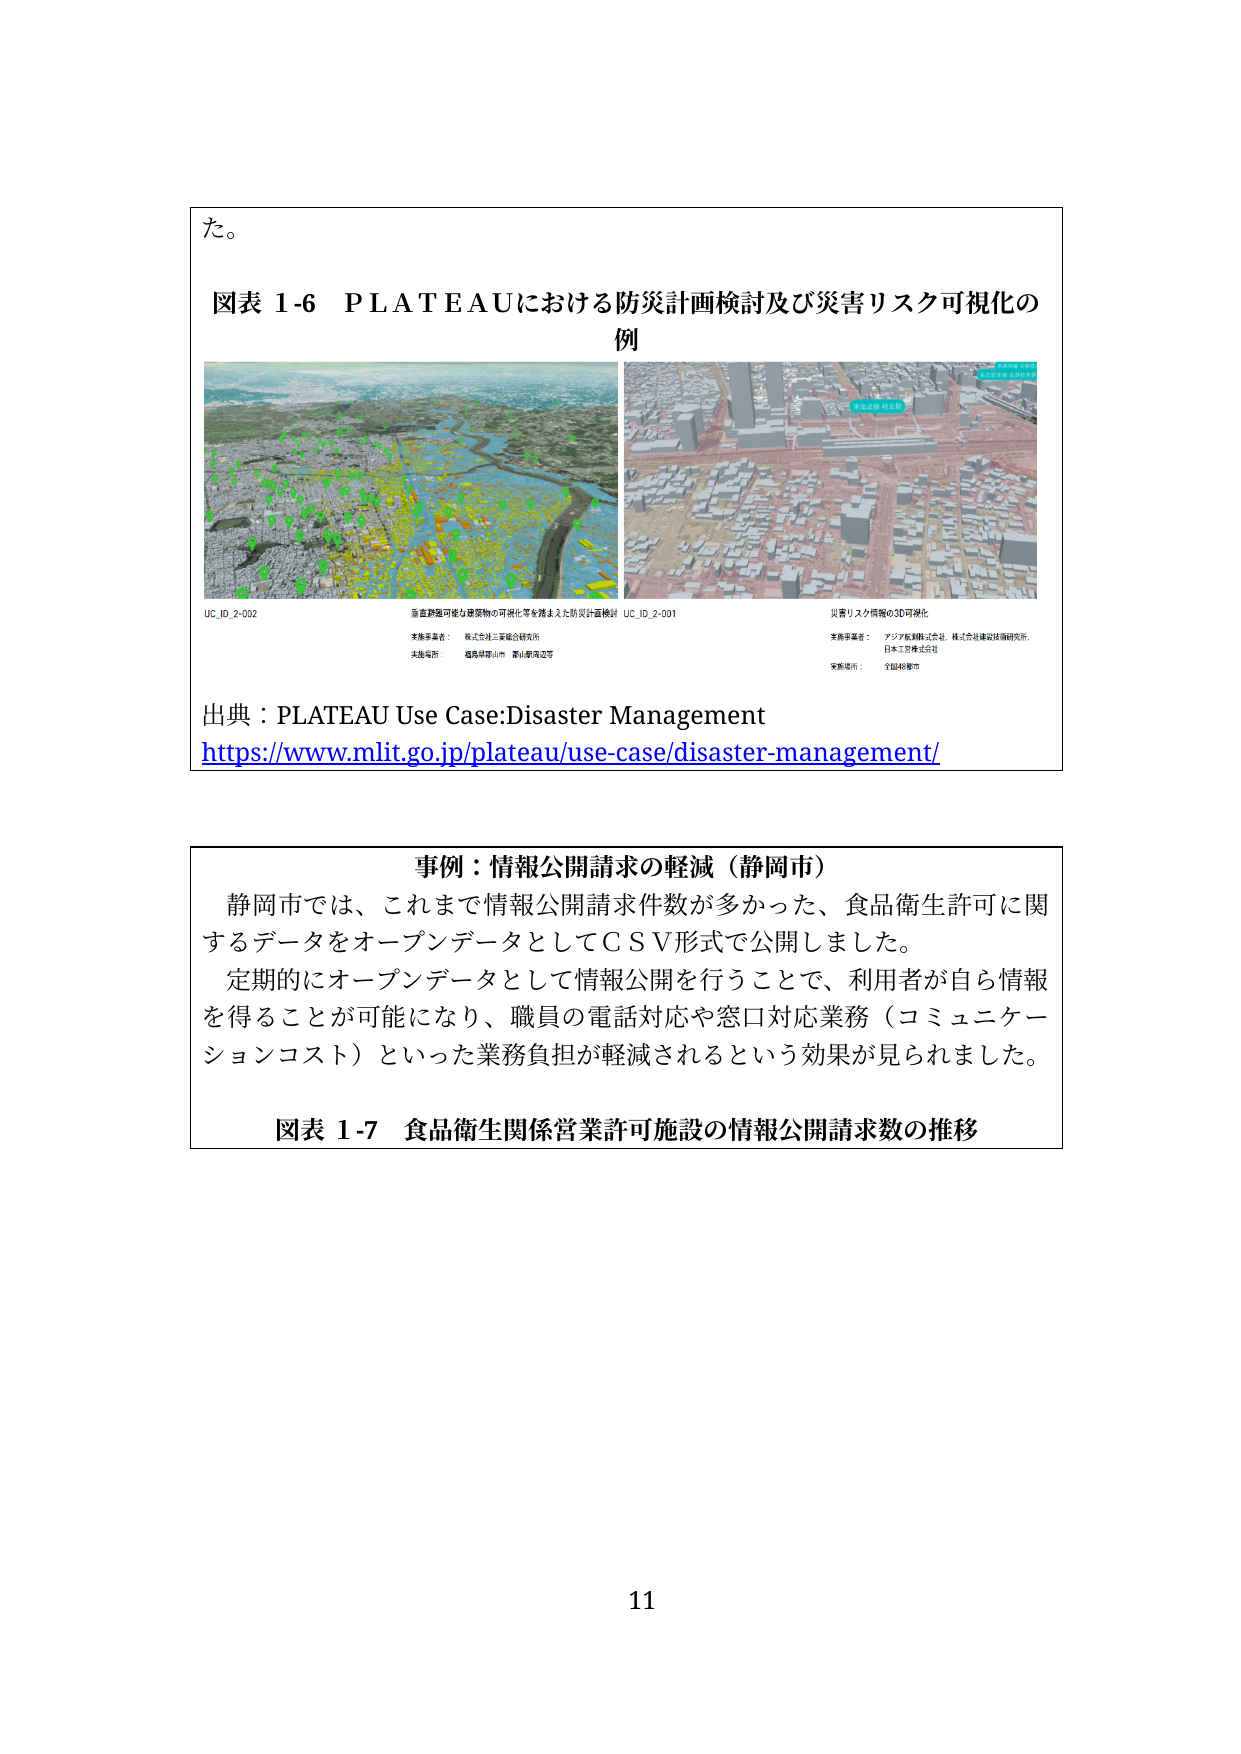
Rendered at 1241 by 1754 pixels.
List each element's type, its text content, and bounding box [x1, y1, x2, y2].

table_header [191, 208, 1062, 770]
picture [201, 357, 1041, 674]
table_header 事例：情報公開請求の軽減（静岡市） 静岡市では、これまで情報公開請求件数が多かった、食品衛生許可に関するデータをオープンデータとしてＣＳＶ形式で公開しました。 定期的にオープンデータとして情報公開を行うことで、利用者が自ら情報を得ることが可能になり、職員の電話対応や窓口対応業務（コミュニケーションコスト）といった業務負担が軽減されるという効果が見られました。 図表 １-7 食品衛生関係営業許可施設の情報公開請求数の推移 出典：「行政のオープンデータの在り方 ＡＰＩによるオープンデータ提供」（静岡市総務局ＩＣＴ推進課 新庄大輔氏） https://www.slideshare.net/DAISUKESHINJO/weekopendataapi-227515360/1 [191, 848, 1062, 1147]
